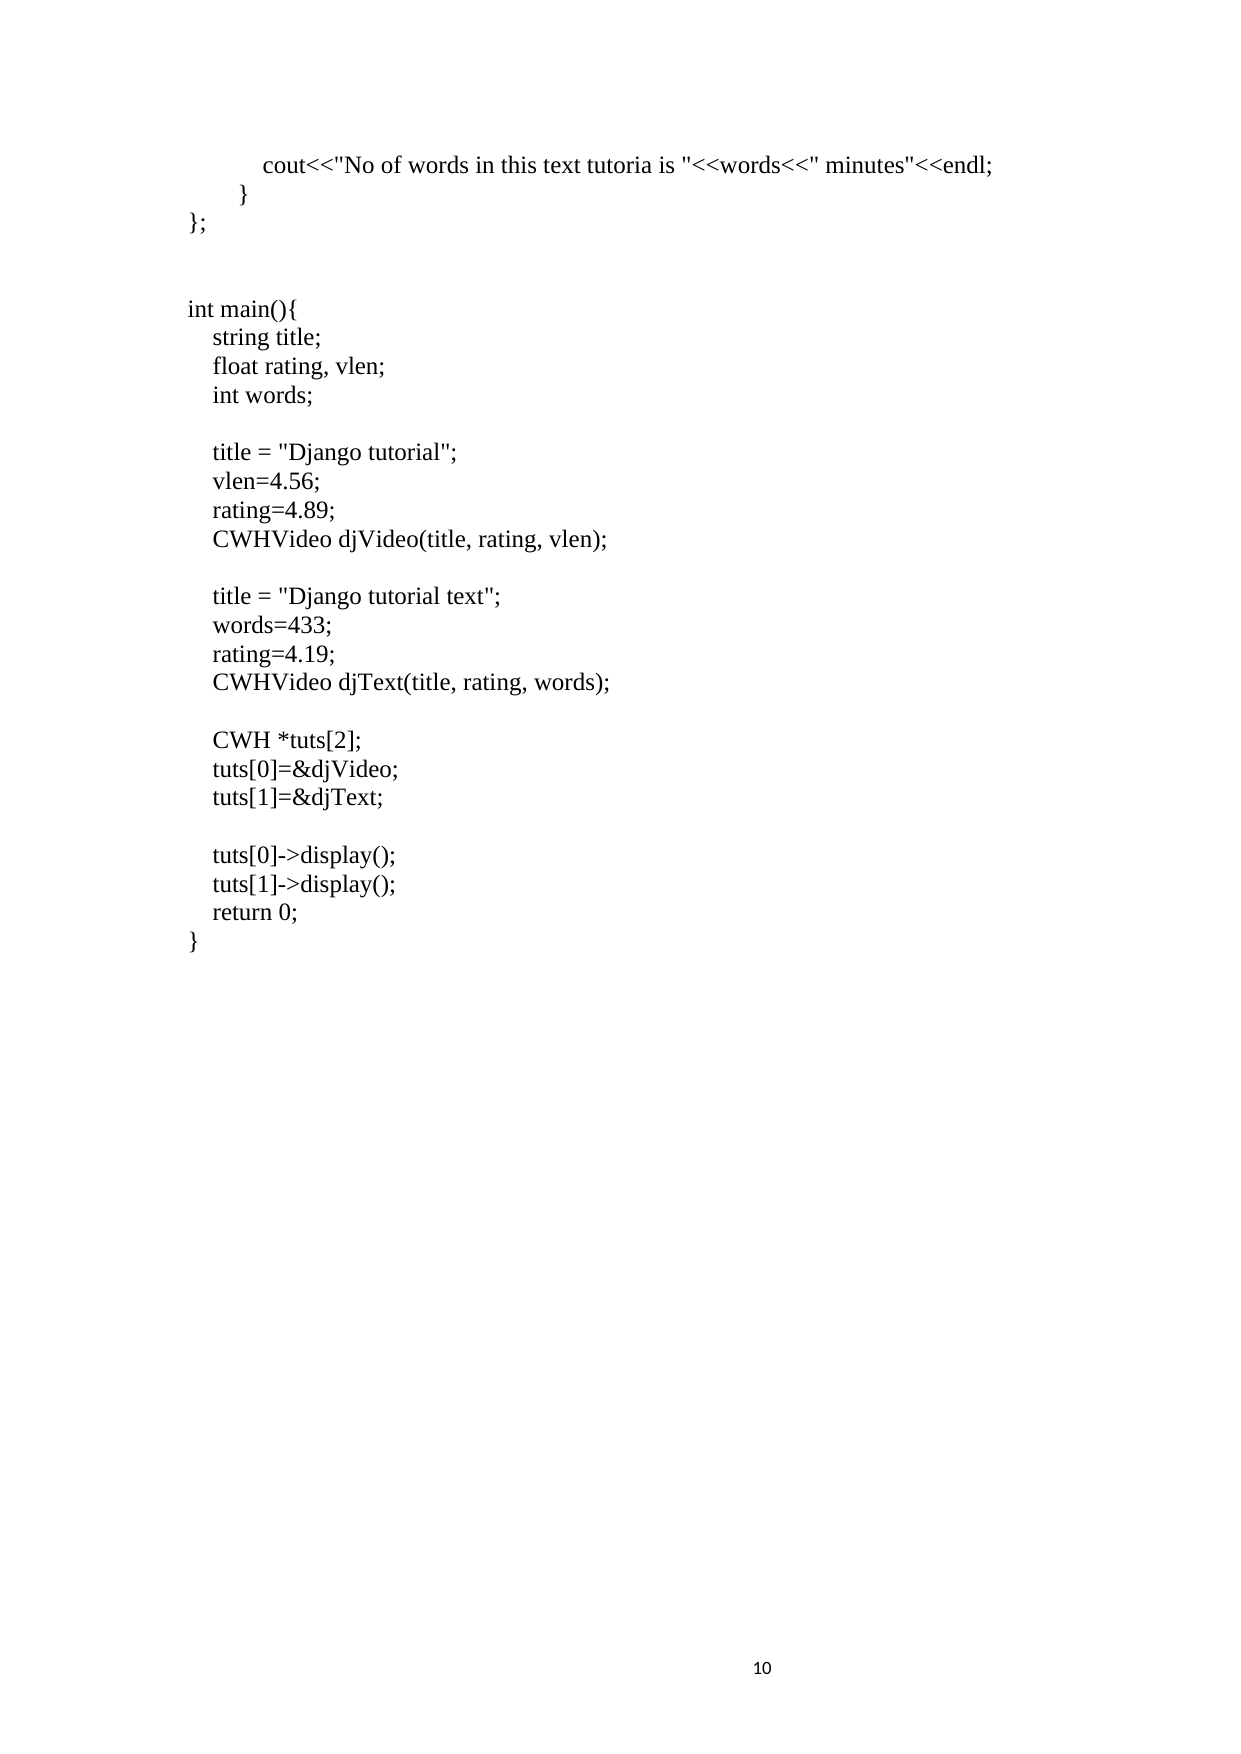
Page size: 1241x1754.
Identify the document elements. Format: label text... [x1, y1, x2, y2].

text title = "Django tutorial"; [187, 437, 1053, 466]
text CWHVideo djText(title, rating, words); [187, 667, 1053, 696]
text } [187, 926, 1053, 955]
text }; [187, 207, 1053, 236]
text cout<<"No of words in this text tutoria is "<<words<<" minutes"<<endl; [187, 150, 1053, 179]
text float rating, vlen; [187, 351, 1053, 380]
text return 0; [187, 897, 1053, 926]
text tuts[0]->display(); [187, 840, 1053, 869]
text tuts[1]->display(); [187, 869, 1053, 897]
text rating=4.89; [187, 495, 1053, 524]
text tuts[0]=&djVideo; [187, 754, 1053, 782]
text string title; [187, 322, 1053, 351]
text int words; [187, 380, 1053, 409]
text words=433; [187, 610, 1053, 639]
text rating=4.19; [187, 639, 1053, 667]
text vlen=4.56; [187, 466, 1053, 495]
text int main(){ [187, 294, 1053, 322]
text CWH *tuts[2]; [187, 725, 1053, 754]
text } [187, 179, 1053, 207]
text title = "Django tutorial text"; [187, 581, 1053, 610]
text CWHVideo djVideo(title, rating, vlen); [187, 524, 1053, 552]
text tuts[1]=&djText; [187, 782, 1053, 811]
